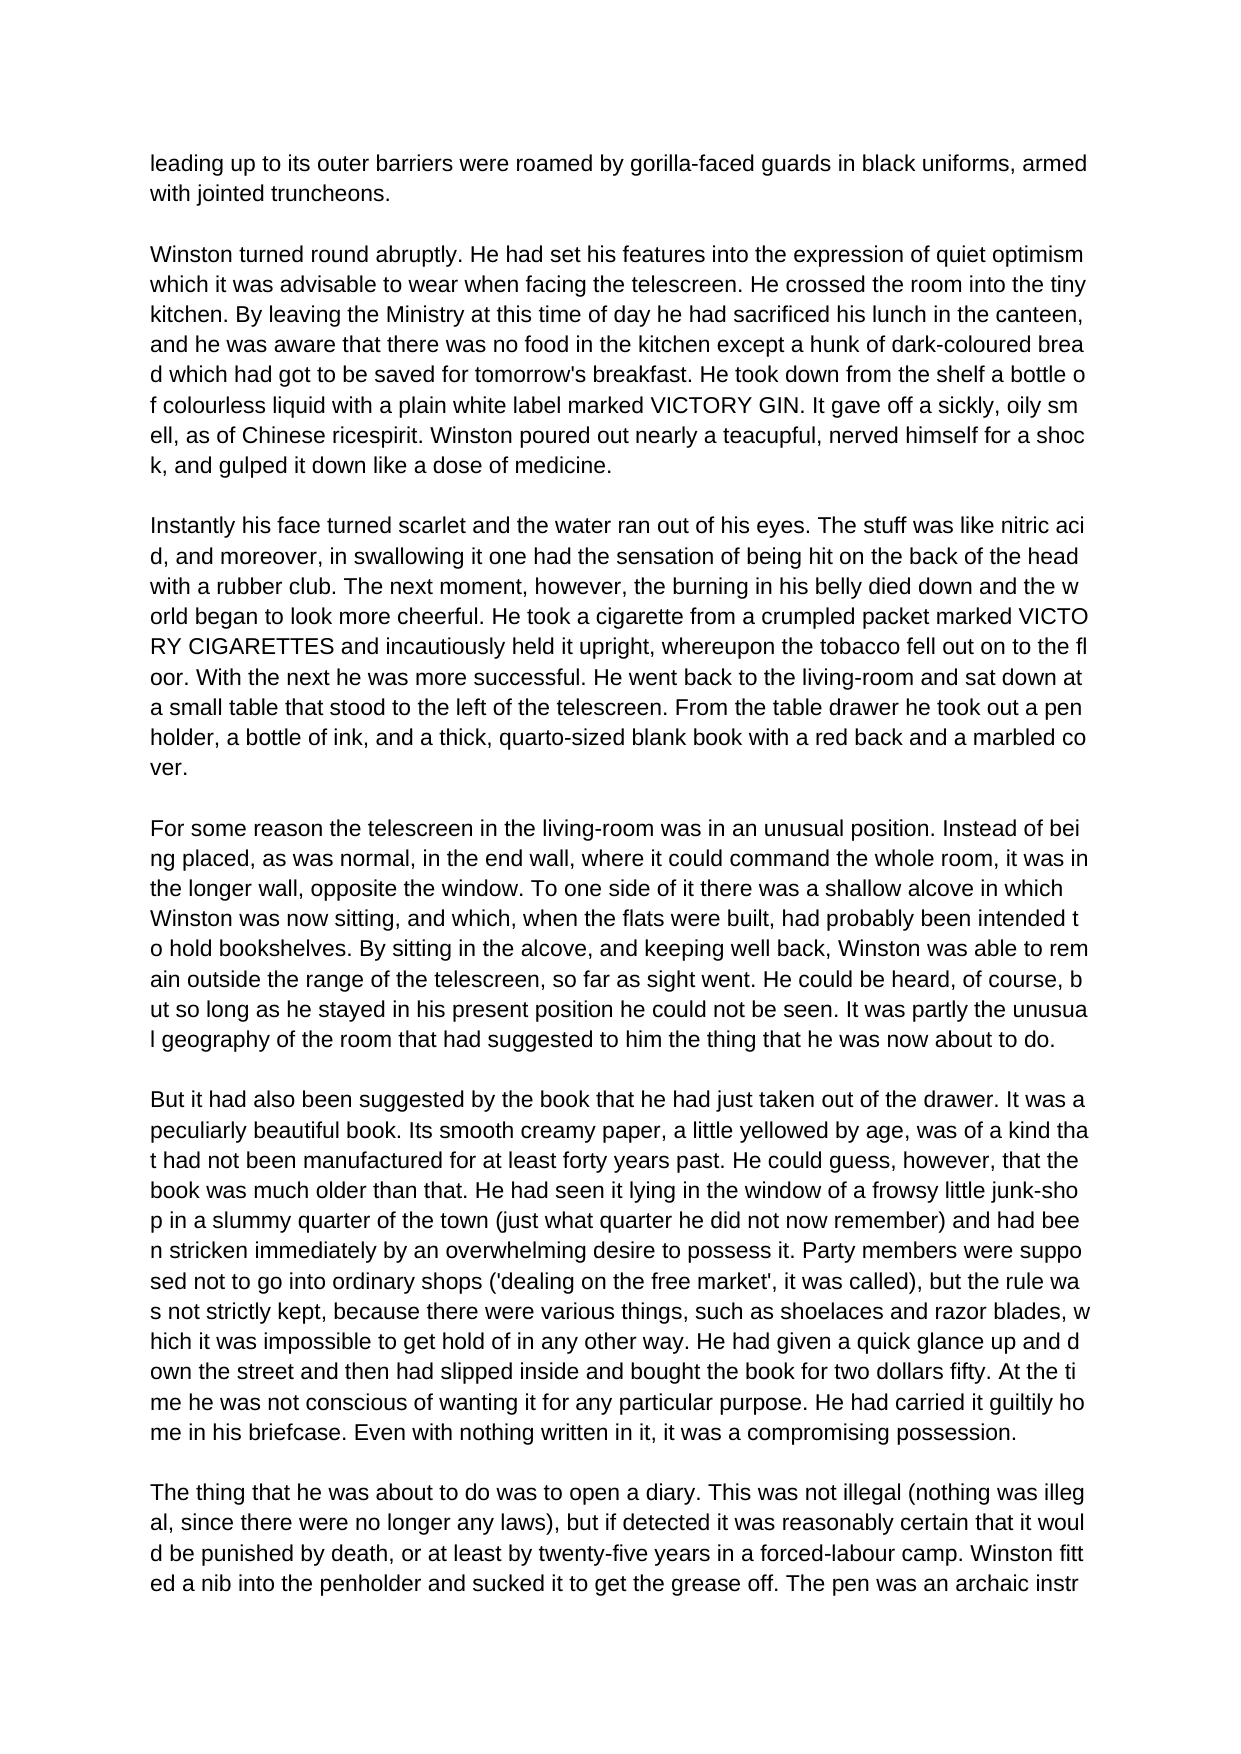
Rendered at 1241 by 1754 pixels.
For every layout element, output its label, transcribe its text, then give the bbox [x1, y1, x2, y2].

text Winston turned round abruptly. He had set his features into the expression of quiet optimism which it was advisable to wear when facing the telescreen. He crossed the room into the tiny kitchen. By leaving the Ministry at this time of day he had sacrificed his lunch in the canteen, and he was aware that there was no food in the kitchen except a hunk of dark-coloured bread which had got to be saved for tomorrow's breakfast. He took down from the shelf a bottle of colourless liquid with a plain white label marked VICTORY GIN. It gave off a sickly, oily smell, as of Chinese ricespirit. Winston poured out nearly a teacupful, nerved himself for a shock, and gulped it down like a dose of medicine. [150, 241, 1090, 478]
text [150, 1479, 1090, 1596]
text For some reason the telescreen in the living-room was in an unusual position. Instead of being placed, as was normal, in the end wall, where it could command the whole room, it was in the longer wall, opposite the window. To one side of it there was a shallow alcove in which Winston was now sitting, and which, when the flats were built, had probably been intended to hold bookshelves. By sitting in the alcove, and keeping well back, Winston was able to remain outside the range of the telescreen, so far as sight went. He could be heard, of course, but so long as he stayed in his present position he could not be seen. It was partly the unusual geography of the room that had suggested to him the thing that he was now about to do. [150, 814, 1090, 1052]
text But it had also been suggested by the book that he had just taken out of the drawer. It was a peculiarly beautiful book. Its smooth creamy paper, a little yellowed by age, was of a kind that had not been manufactured for at least forty years past. He could guess, however, that the book was much older than that. He had seen it lying in the window of a frowsy little junk-shop in a slummy quarter of the town (just what quarter he did not now remember) and had been stricken immediately by an overwhelming desire to possess it. Party members were supposed not to go into ordinary shops ('dealing on the free market', it was called), but the rule was not strictly kept, because there were various things, such as shoelaces and razor blades, which it was impossible to get hold of in any other way. He had given a quick glance up and down the street and then had slipped inside and bought the book for two dollars fifty. At the time he was not conscious of wanting it for any particular purpose. He had carried it guiltily home in his briefcase. Even with nothing written in it, it was a compromising possession. [150, 1086, 1090, 1445]
text Instantly his face turned scarlet and the water ran out of his eyes. The stuff was like nitric acid, and moreover, in swallowing it one had the sensation of being hit on the back of the head with a rubber club. The next moment, however, the burning in his belly died down and the world began to look more cheerful. He took a cigarette from a crumpled packet marked VICTORY CIGARETTES and incautiously held it upright, whereupon the tobacco fell out on to the floor. With the next he was more successful. He went back to the living-room and sat down at a small table that stood to the left of the telescreen. From the table drawer he took out a penholder, a bottle of ink, and a thick, quarto-sized blank book with a red back and a marbled cover. [150, 512, 1090, 781]
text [150, 150, 1090, 207]
